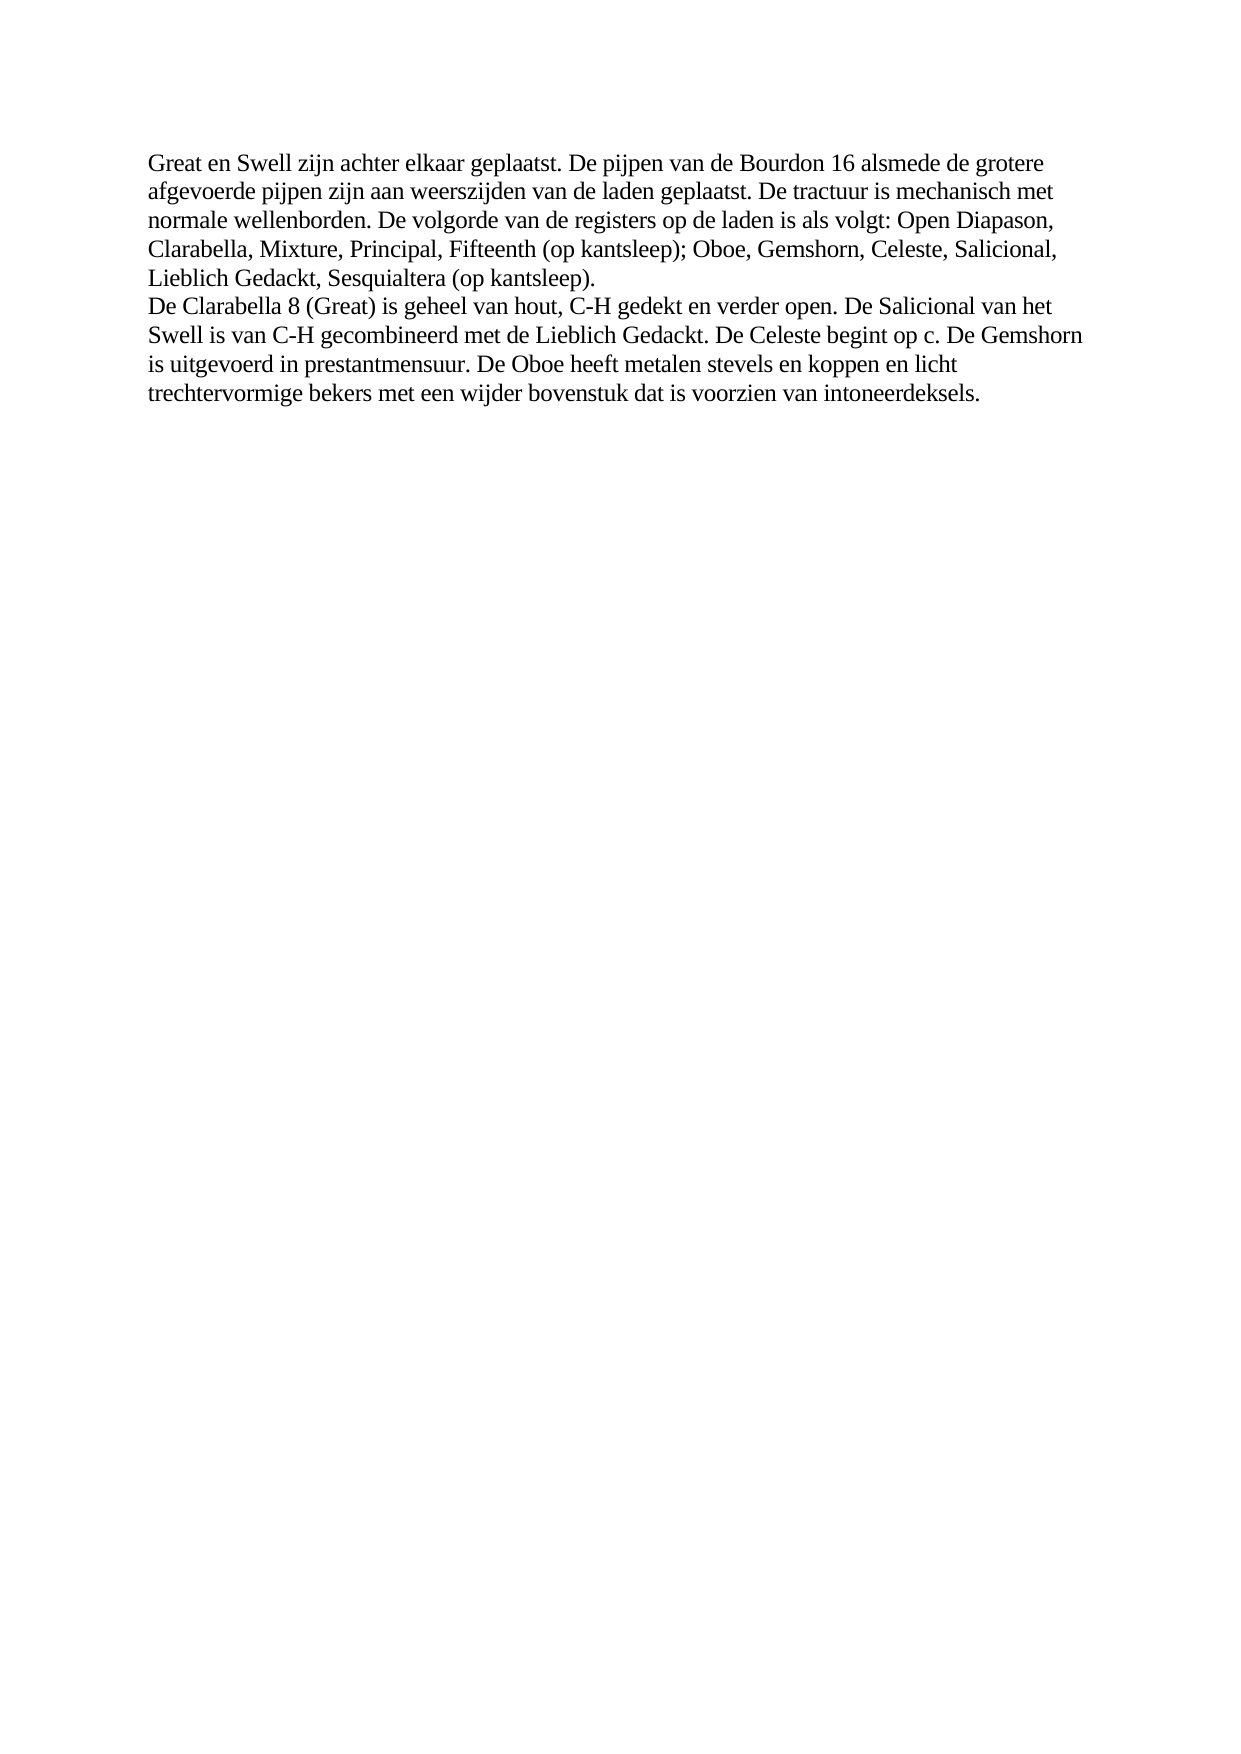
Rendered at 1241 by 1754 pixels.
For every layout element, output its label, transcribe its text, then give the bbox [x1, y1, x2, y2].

text Great en Swell zijn achter elkaar geplaatst. De pijpen van de Bourdon 16 alsmede de grotere afgevoerde pijpen zijn aan weerszijden van de laden geplaatst. De tractuur is mechanisch met normale wellenborden. De volgorde van de registers op de laden is als volgt: Open Diapason, Clarabella, Mixture, Principal, Fifteenth (op kantsleep); Oboe, Gemshorn, Celeste, Salicional, Lieblich Gedackt, Sesquialtera (op kantsleep). [148, 148, 1093, 291]
text De Clarabella 8 (Great) is geheel van hout, C-H gedekt en verder open. De Salicional van het Swell is van C-H gecombineerd met de Lieblich Gedackt. De Celeste begint op c. De Gemshorn is uitgevoerd in prestantmensuur. De Oboe heeft metalen stevels en koppen en licht trechtervormige bekers met een wijder bovenstuk dat is voorzien van intoneerdeksels. [148, 291, 1093, 406]
